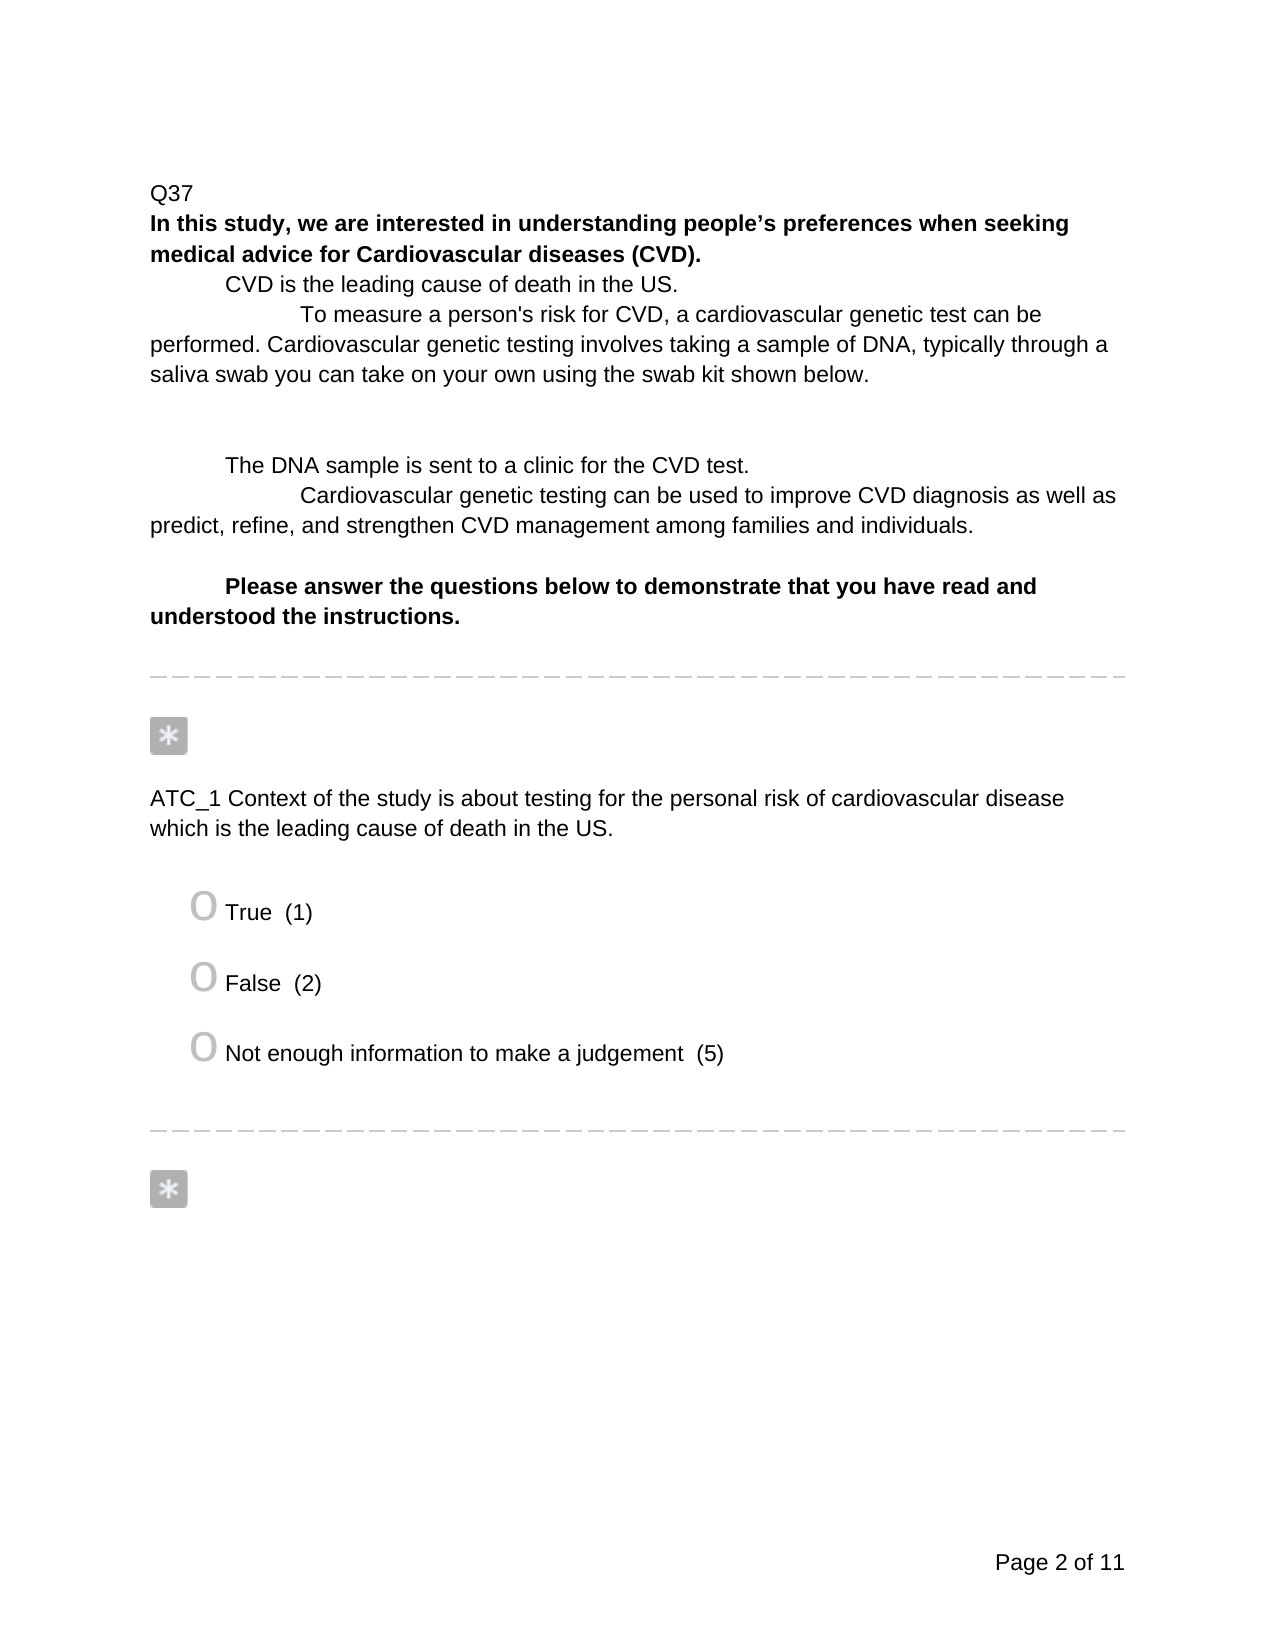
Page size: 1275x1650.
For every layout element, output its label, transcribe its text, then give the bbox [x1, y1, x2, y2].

picture [150, 1170, 188, 1208]
text Q37 In this study, we are interested in understanding people’s preferences when seeking medical advice for Cardiovascular diseases (CVD). CVD is the leading cause of death in the US. To measure a person's risk for CVD, a cardiovascular genetic test can be performed. Cardiovascular genetic testing involves taking a sample of DNA, typically through a saliva swab you can take on your own using the swab kit shown below. The DNA sample is sent to a clinic for the CVD test. Cardiovascular genetic testing can be used to improve CVD diagnosis as well as predict, refine, and strengthen CVD management among families and individuals. Please answer the questions below to demonstrate that you have read and understood the instructions. [150, 180, 1125, 629]
list False (2) [187, 946, 1125, 1007]
text ATC_1 Context of the study is about testing for the personal risk of cardiovascular disease which is the leading cause of death in the US. [150, 785, 1125, 871]
picture [150, 717, 188, 755]
list Not enough information to make a judgement (5) [187, 1016, 1125, 1078]
list True (1) [187, 875, 1125, 937]
